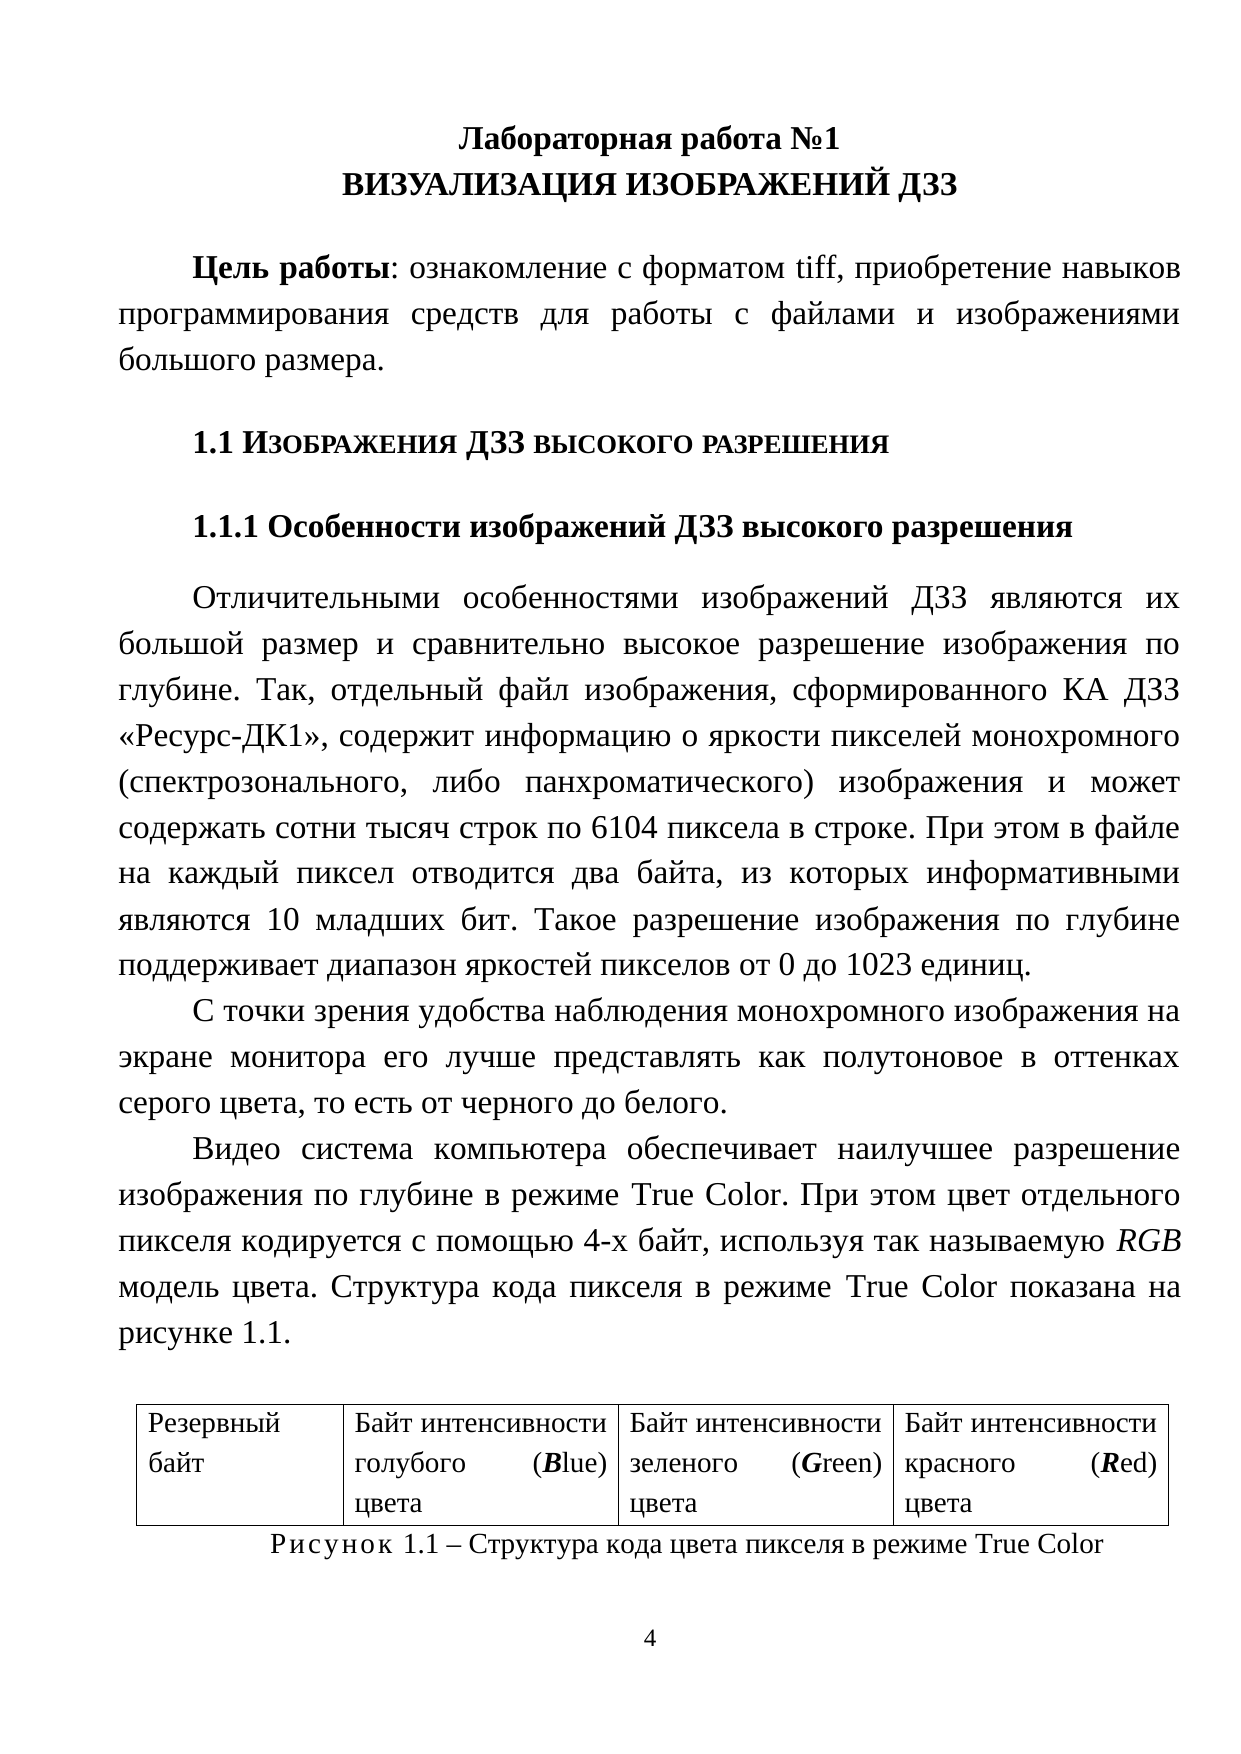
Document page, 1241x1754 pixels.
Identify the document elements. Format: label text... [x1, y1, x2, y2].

subtitle 1.1 Изображения ДЗЗ высокого разрешения [118, 423, 1181, 461]
table_header Байт интенсивности голубого (Blue) цвета [344, 1405, 618, 1525]
text С точки зрения удобства наблюдения монохромного изображения на экране монитора его лучше представлять как полутоновое в оттенках серого цвета, то есть от черного до белого. [118, 991, 1181, 1121]
subtitle Лабораторная работа №1 Визуализация изображений ДЗЗ [118, 118, 1181, 202]
table_header Резервный байт [137, 1405, 343, 1525]
text Цель работы: ознакомление с форматом tiff, приобретение навыков программирования средств для работы с файлами и изображениями большого размера. [118, 247, 1181, 378]
text Отличительными особенностями изображений ДЗЗ являются их большой размер и сравнительно высокое разрешение изображения по глубине. Так, отдельный файл изображения, сформированного КА ДЗЗ «Ресурс-ДК1», содержит информацию о яркости пикселей монохромного (спектрозонального, либо панхроматического) изображения и может содержать сотни тысяч строк по 6104 пиксела в строке. При этом в файле на каждый пиксел отводится два байта, из которых информативными являются 10 младших бит. Такое разрешение изображения по глубине поддерживает диапазон яркостей пикселов от 0 до 1023 единиц. [118, 577, 1181, 983]
subtitle 1.1.1 Особенности изображений ДЗЗ высокого разрешения [118, 506, 1181, 544]
table_header Байт интенсивности красного (Red) цвета [894, 1405, 1168, 1525]
table_header Байт интенсивности зеленого (Green) цвета [619, 1405, 893, 1525]
text Видео система компьютера обеспечивает наилучшее разрешение изображения по глубине в режиме True Color. При этом цвет отдельного пикселя кодируется с помощью 4-х байт, используя так называемую RGB модель цвета. Структура кода пикселя в режиме True Color показана на рисунке 1.1. [118, 1128, 1181, 1351]
text Рисунок 1.1 – Структура кода цвета пикселя в режиме True Color [118, 1526, 1181, 1559]
